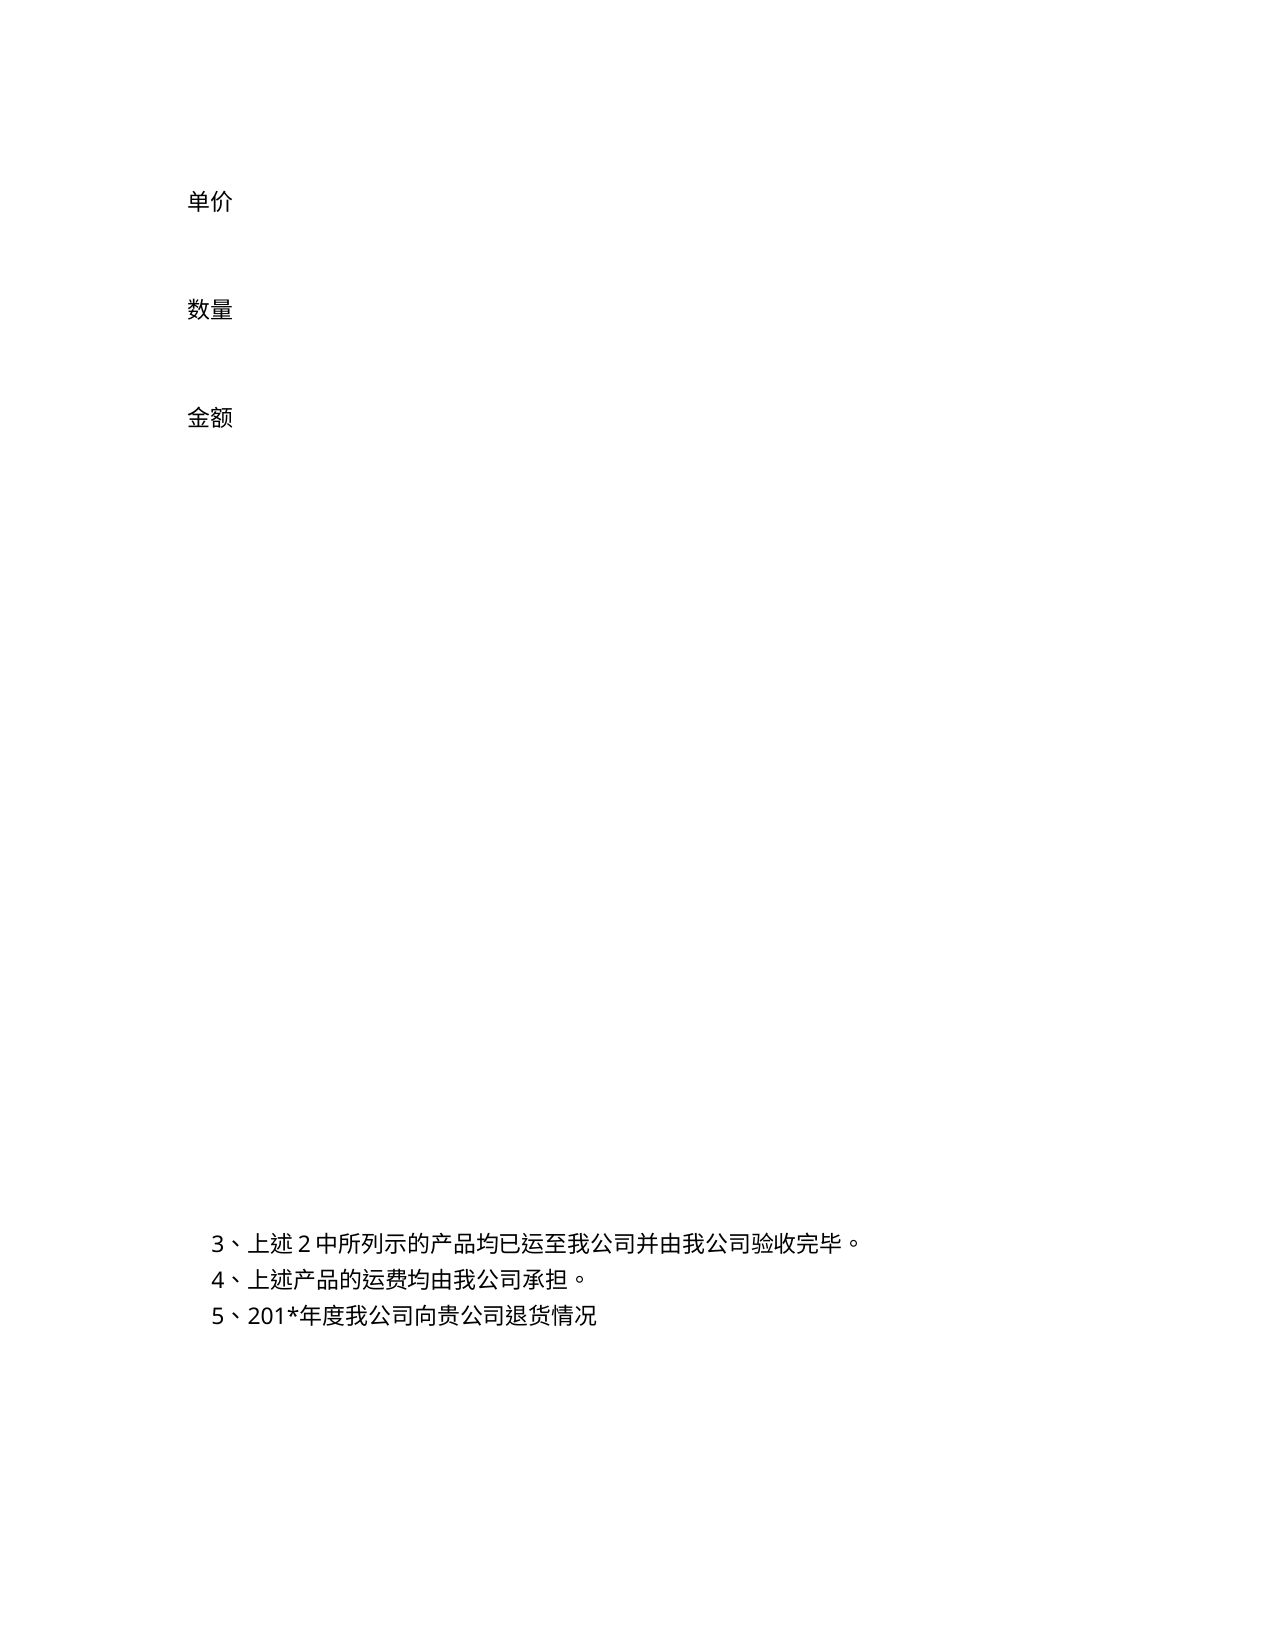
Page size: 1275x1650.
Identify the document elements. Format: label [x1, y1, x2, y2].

text [187, 150, 1087, 1475]
